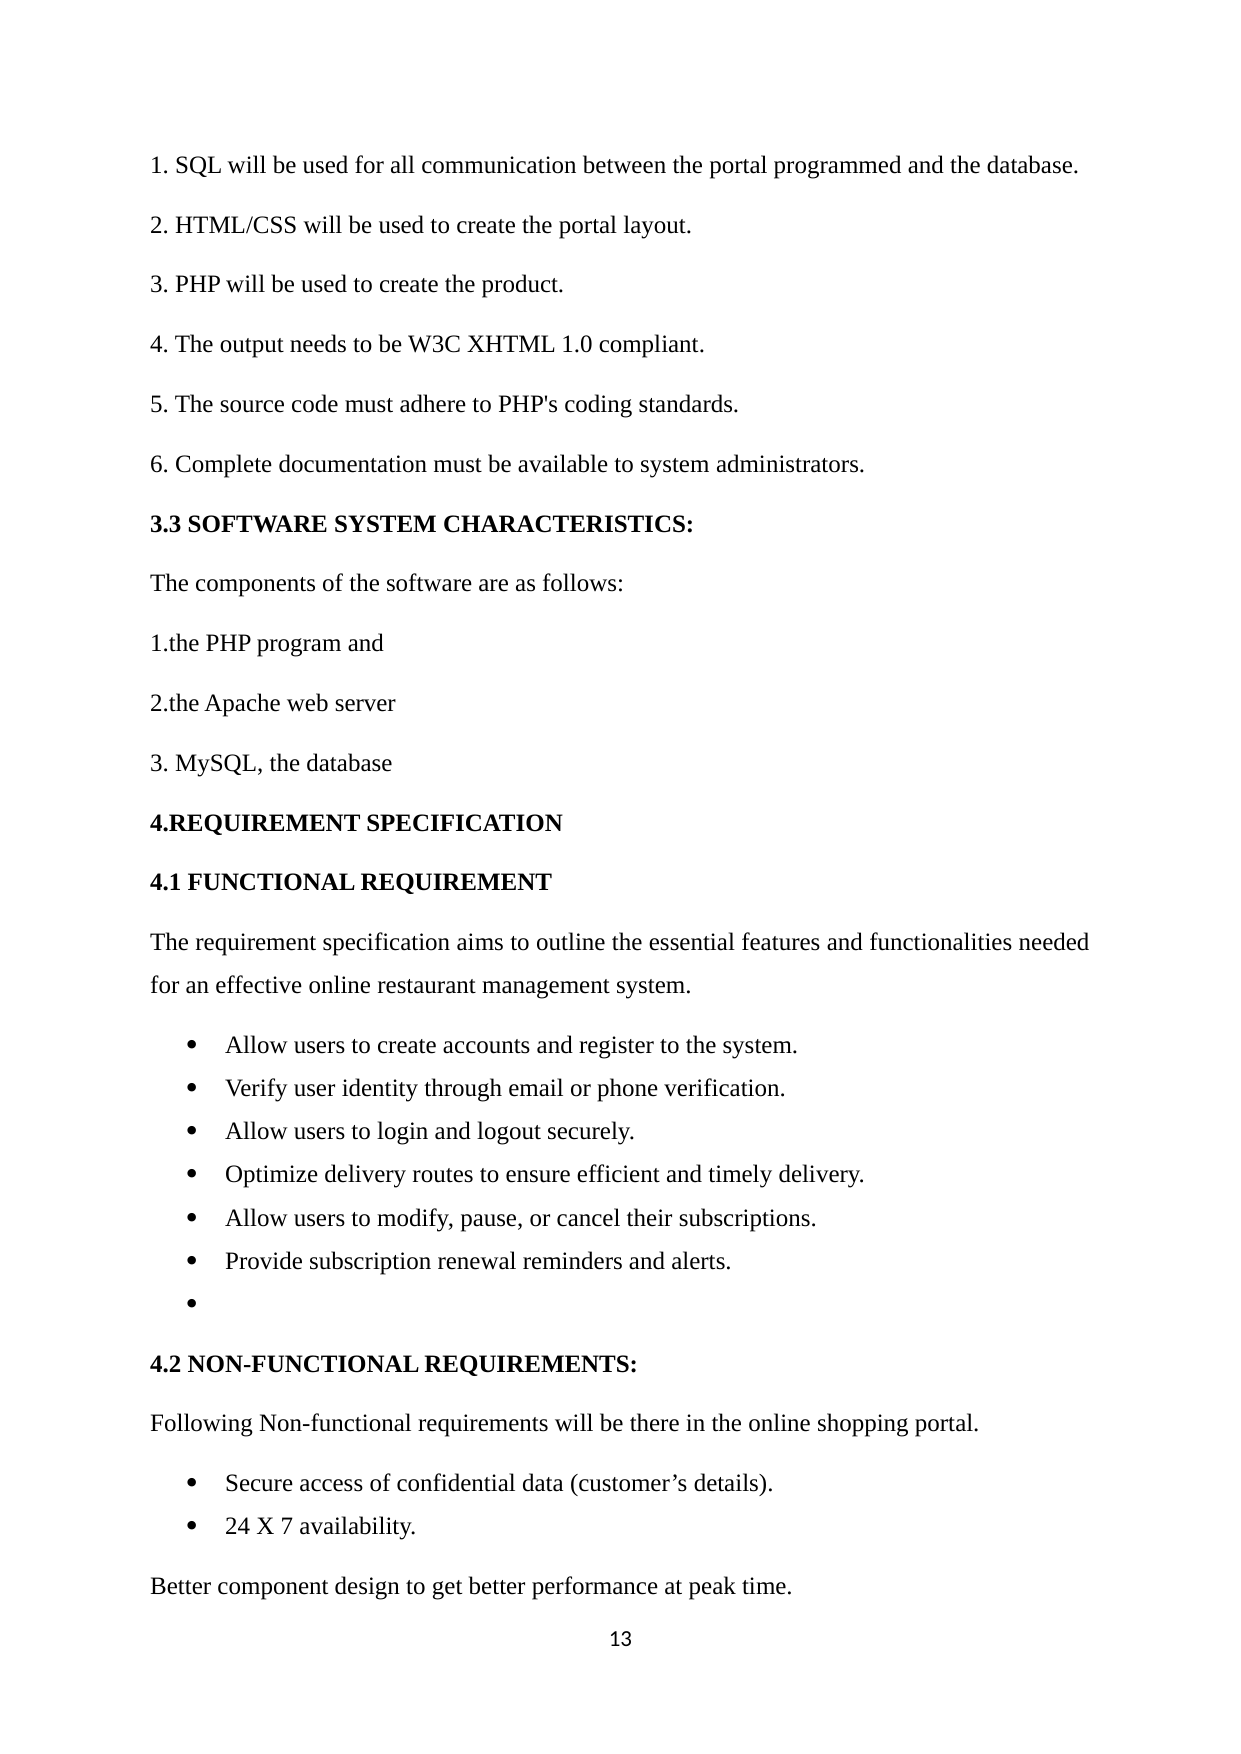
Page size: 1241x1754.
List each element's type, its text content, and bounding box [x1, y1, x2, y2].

text 3. PHP will be used to create the product. [150, 269, 1090, 298]
text 4.2 NON-FUNCTIONAL REQUIREMENTS: [150, 1349, 1090, 1377]
list Verify user identity through email or phone verification. [187, 1073, 1090, 1102]
list Allow users to login and logout securely. [187, 1116, 1090, 1145]
list Optimize delivery routes to ensure efficient and timely delivery. [187, 1159, 1090, 1188]
list Allow users to modify, pause, or cancel their subscriptions. [187, 1203, 1090, 1231]
text Following Non-functional requirements will be there in the online shopping portal. [150, 1408, 1090, 1437]
text 4. The output needs to be W3C XHTML 1.0 compliant. [150, 329, 1090, 358]
text 1. SQL will be used for all communication between the portal programmed and the database. [150, 150, 1090, 179]
list Allow users to create accounts and register to the system. [187, 1030, 1090, 1059]
text The components of the software are as follows: [150, 568, 1090, 597]
list Secure access of confidential data (customer’s details). [187, 1468, 1090, 1497]
text 4.REQUIREMENT SPECIFICATION [150, 808, 1090, 836]
list Provide subscription renewal reminders and alerts. [187, 1246, 1090, 1274]
text 4.1 FUNCTIONAL REQUIREMENT [150, 867, 1090, 896]
list 24 X 7 availability. [187, 1511, 1090, 1540]
text 2.the Apache web server [150, 688, 1090, 717]
text 3.3 SOFTWARE SYSTEM CHARACTERISTICS: [150, 509, 1090, 537]
text 2. HTML/CSS will be used to create the portal layout. [150, 210, 1090, 238]
text 5. The source code must adhere to PHP's coding standards. [150, 389, 1090, 418]
text 6. Complete documentation must be available to system administrators. [150, 449, 1090, 478]
text Better component design to get better performance at peak time. [150, 1571, 1090, 1600]
text 1.the PHP program and [150, 628, 1090, 657]
text The requirement specification aims to outline the essential features and functionalities needed for an effective online restaurant management system. [150, 927, 1090, 999]
text 3. MySQL, the database [150, 748, 1090, 777]
